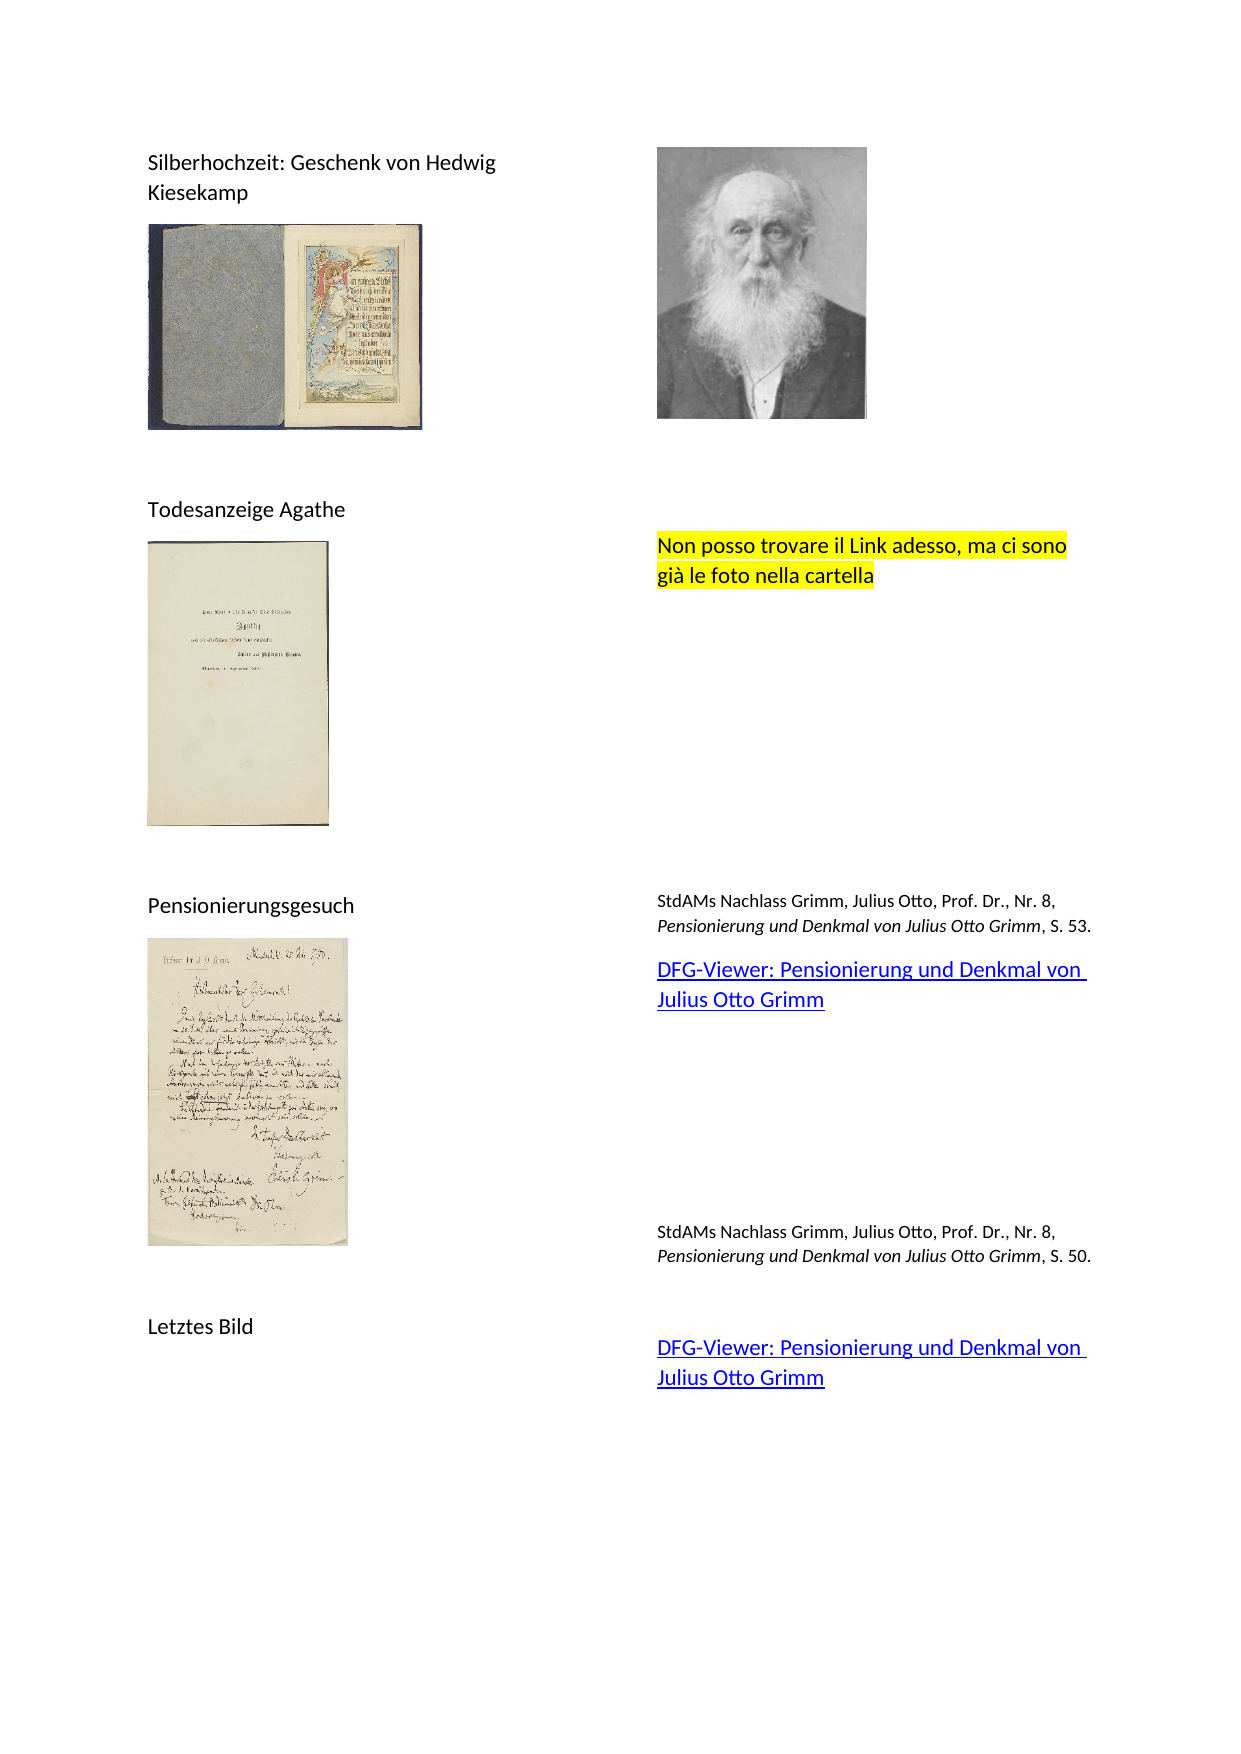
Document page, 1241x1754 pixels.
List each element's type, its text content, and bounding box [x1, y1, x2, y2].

text Letztes Bild [148, 1312, 583, 1340]
picture [147, 541, 329, 826]
text Non posso trovare il Link adesso, ma ci sono già le foto nella cartella [657, 531, 1093, 589]
text DFG-Viewer: Pensionierung und Denkmal von Julius Otto Grimm [657, 955, 1093, 1013]
picture [657, 147, 867, 419]
picture [147, 938, 349, 1246]
text Silberhochzeit: Geschenk von Hedwig Kiesekamp [148, 148, 583, 206]
text DFG-Viewer: Pensionierung und Denkmal von Julius Otto Grimm [657, 1333, 1093, 1391]
text Todesanzeige Agathe [148, 495, 583, 523]
text StdAMs Nachlass Grimm, Julius Otto, Prof. Dr., Nr. 8, Pensionierung und Denkmal von Julius Otto Grimm, S. 53. [657, 889, 1093, 937]
text Pensionierungsgesuch [148, 891, 583, 919]
picture [147, 224, 423, 430]
text StdAMs Nachlass Grimm, Julius Otto, Prof. Dr., Nr. 8, Pensionierung und Denkmal von Julius Otto Grimm, S. 50. [657, 1220, 1093, 1267]
